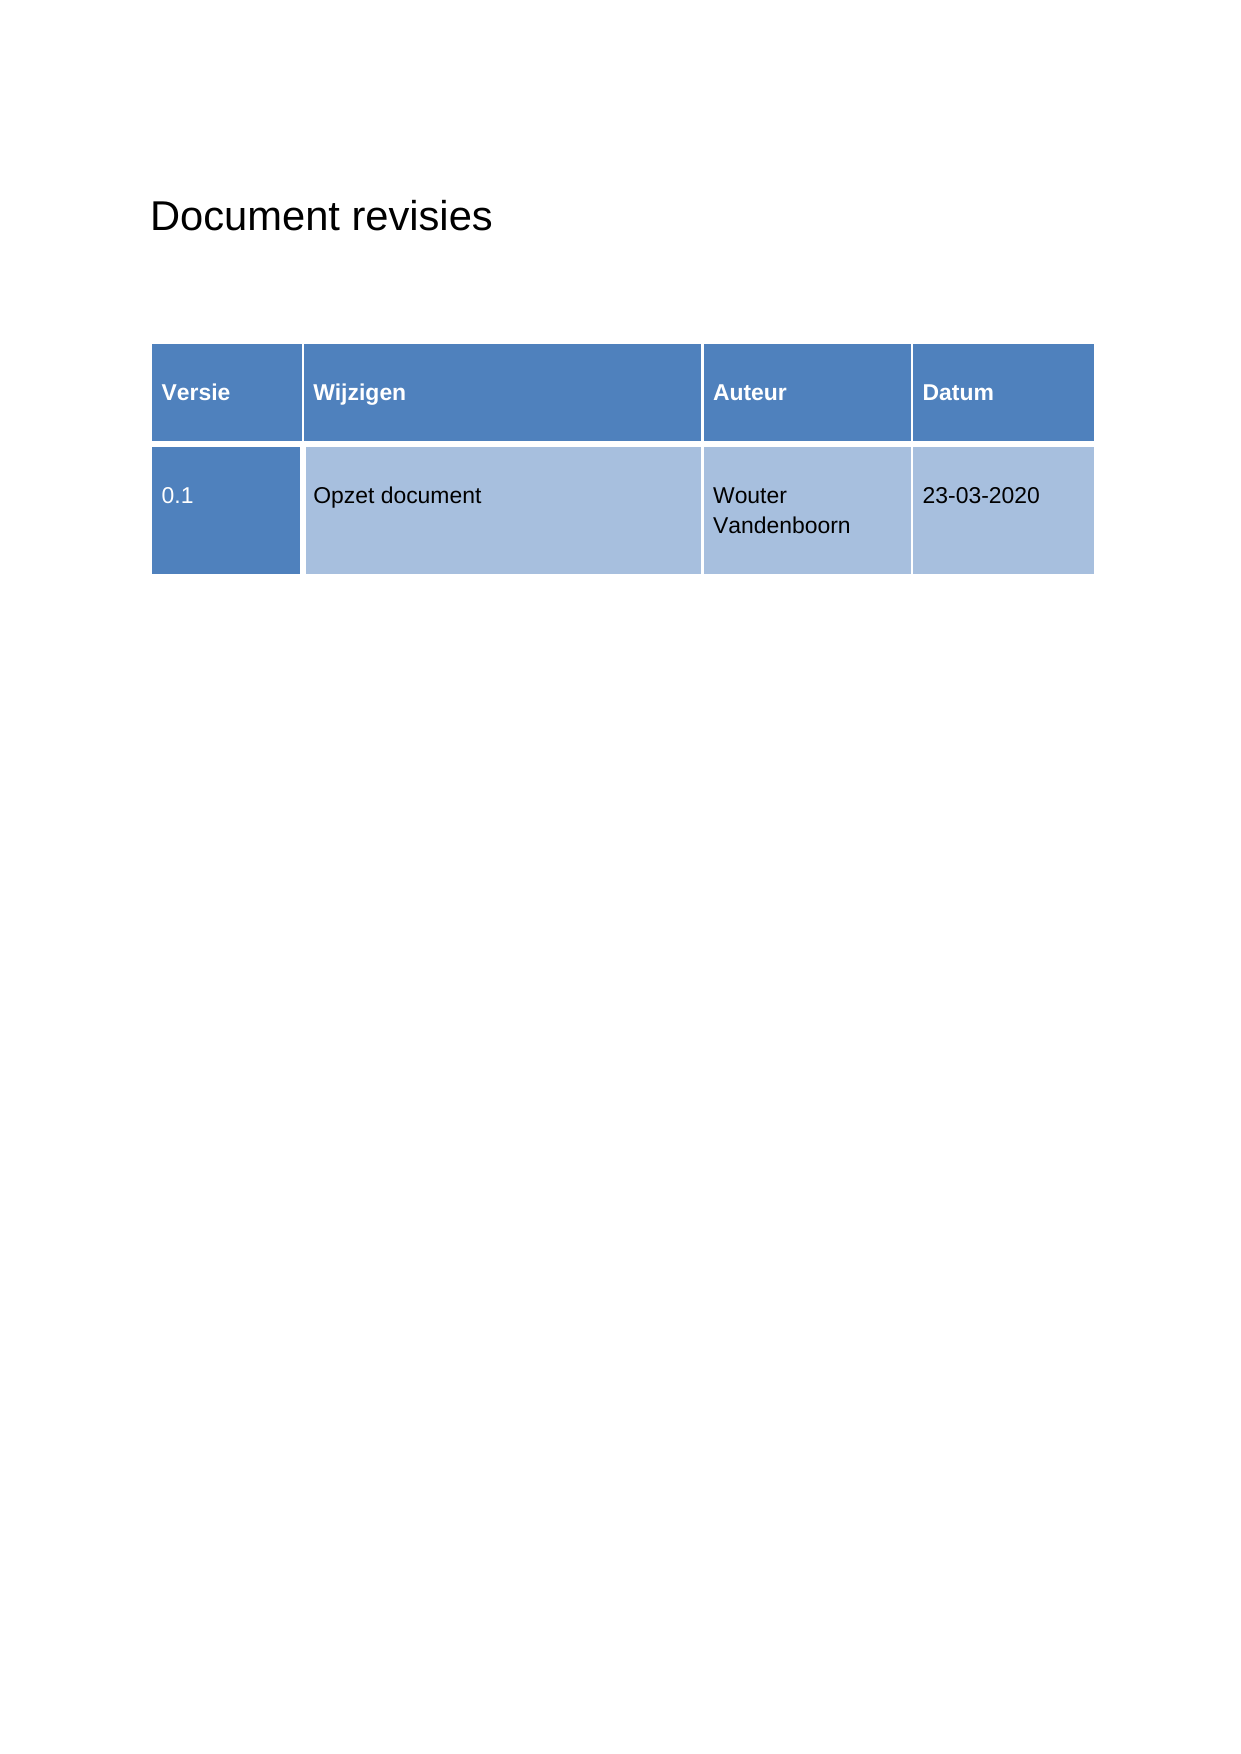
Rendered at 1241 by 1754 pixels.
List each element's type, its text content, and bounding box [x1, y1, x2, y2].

table_cell Wouter Vandenboorn [704, 447, 911, 574]
table_cell 0.1 [152, 447, 300, 574]
table_header Versie [152, 344, 302, 441]
table_header Datum [913, 344, 1094, 441]
table_cell 23-03-2020 [913, 447, 1094, 574]
table_cell Opzet document [306, 447, 701, 574]
subtitle Document revisies [150, 192, 1090, 239]
table_header Auteur [704, 344, 911, 441]
table_header Wijzigen [304, 344, 701, 441]
